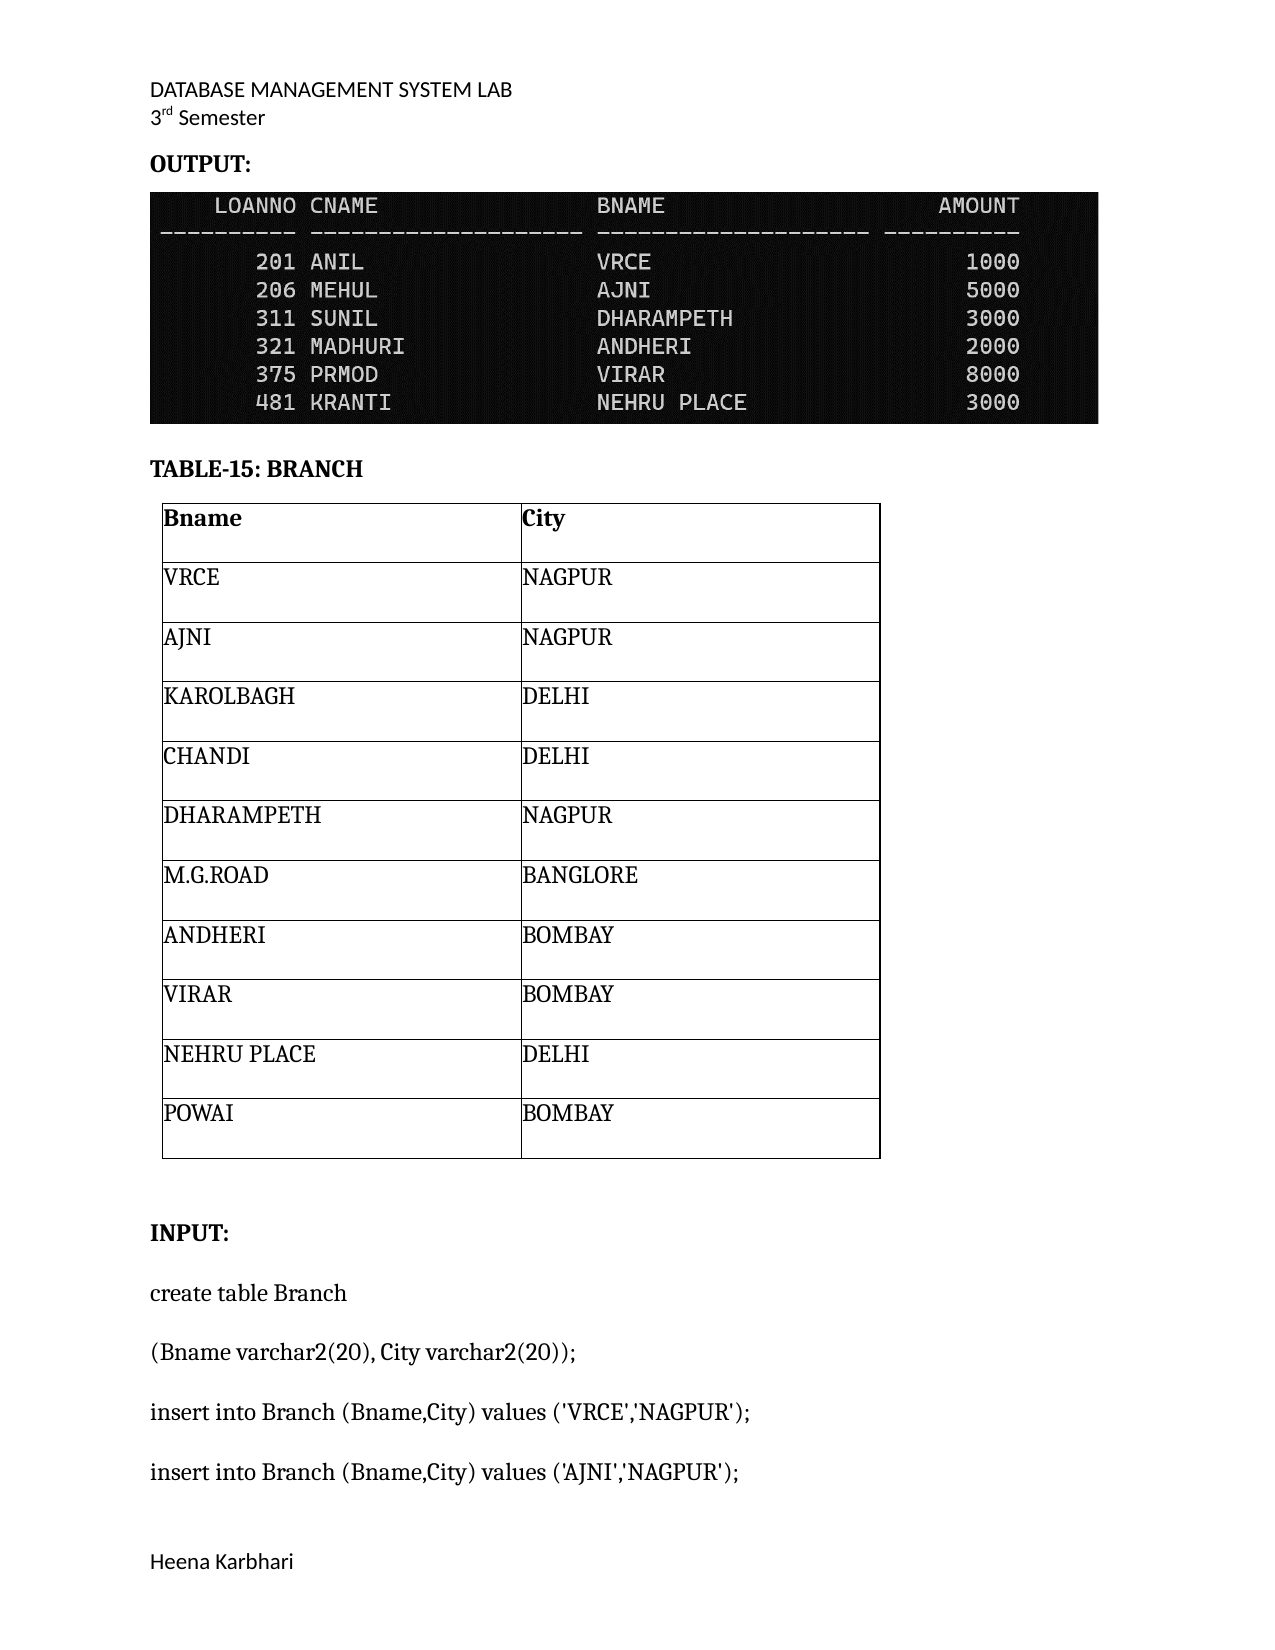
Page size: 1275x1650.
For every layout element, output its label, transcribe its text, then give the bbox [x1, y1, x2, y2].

text INPUT: [150, 1219, 1125, 1247]
table_cell DELHI [522, 1040, 879, 1098]
text insert into Branch (Bname,City) values ('VRCE','NAGPUR'); [150, 1398, 1125, 1427]
table_cell VIRAR [163, 980, 521, 1039]
table_cell DELHI [522, 742, 879, 800]
table_cell BOMBAY [522, 1099, 879, 1158]
table_cell AJNI [163, 623, 521, 681]
table_cell NAGPUR [522, 563, 879, 622]
text insert into Branch (Bname,City) values ('AJNI','NAGPUR'); [150, 1458, 1125, 1487]
text (Bname varchar2(20), City varchar2(20)); [150, 1338, 1125, 1367]
table_header Bname [163, 504, 521, 562]
table_cell NEHRU PLACE [163, 1040, 521, 1098]
table_header City [522, 504, 879, 562]
table_cell KAROLBAGH [163, 682, 521, 741]
table_cell BOMBAY [522, 980, 879, 1039]
table_cell VRCE [163, 563, 521, 622]
table_cell CHANDI [163, 742, 521, 800]
text TABLE-15: BRANCH [150, 455, 1125, 483]
table_cell ANDHERI [163, 921, 521, 979]
table_cell M.G.ROAD [163, 861, 521, 919]
table_cell DHARAMPETH [163, 801, 521, 860]
table_cell BOMBAY [522, 921, 879, 979]
table_cell NAGPUR [522, 623, 879, 681]
text create table Branch [150, 1278, 1125, 1307]
picture [150, 192, 1099, 424]
table_cell BANGLORE [522, 861, 879, 919]
table_cell NAGPUR [522, 801, 879, 860]
table_cell DELHI [522, 682, 879, 741]
table_cell POWAI [163, 1099, 521, 1158]
